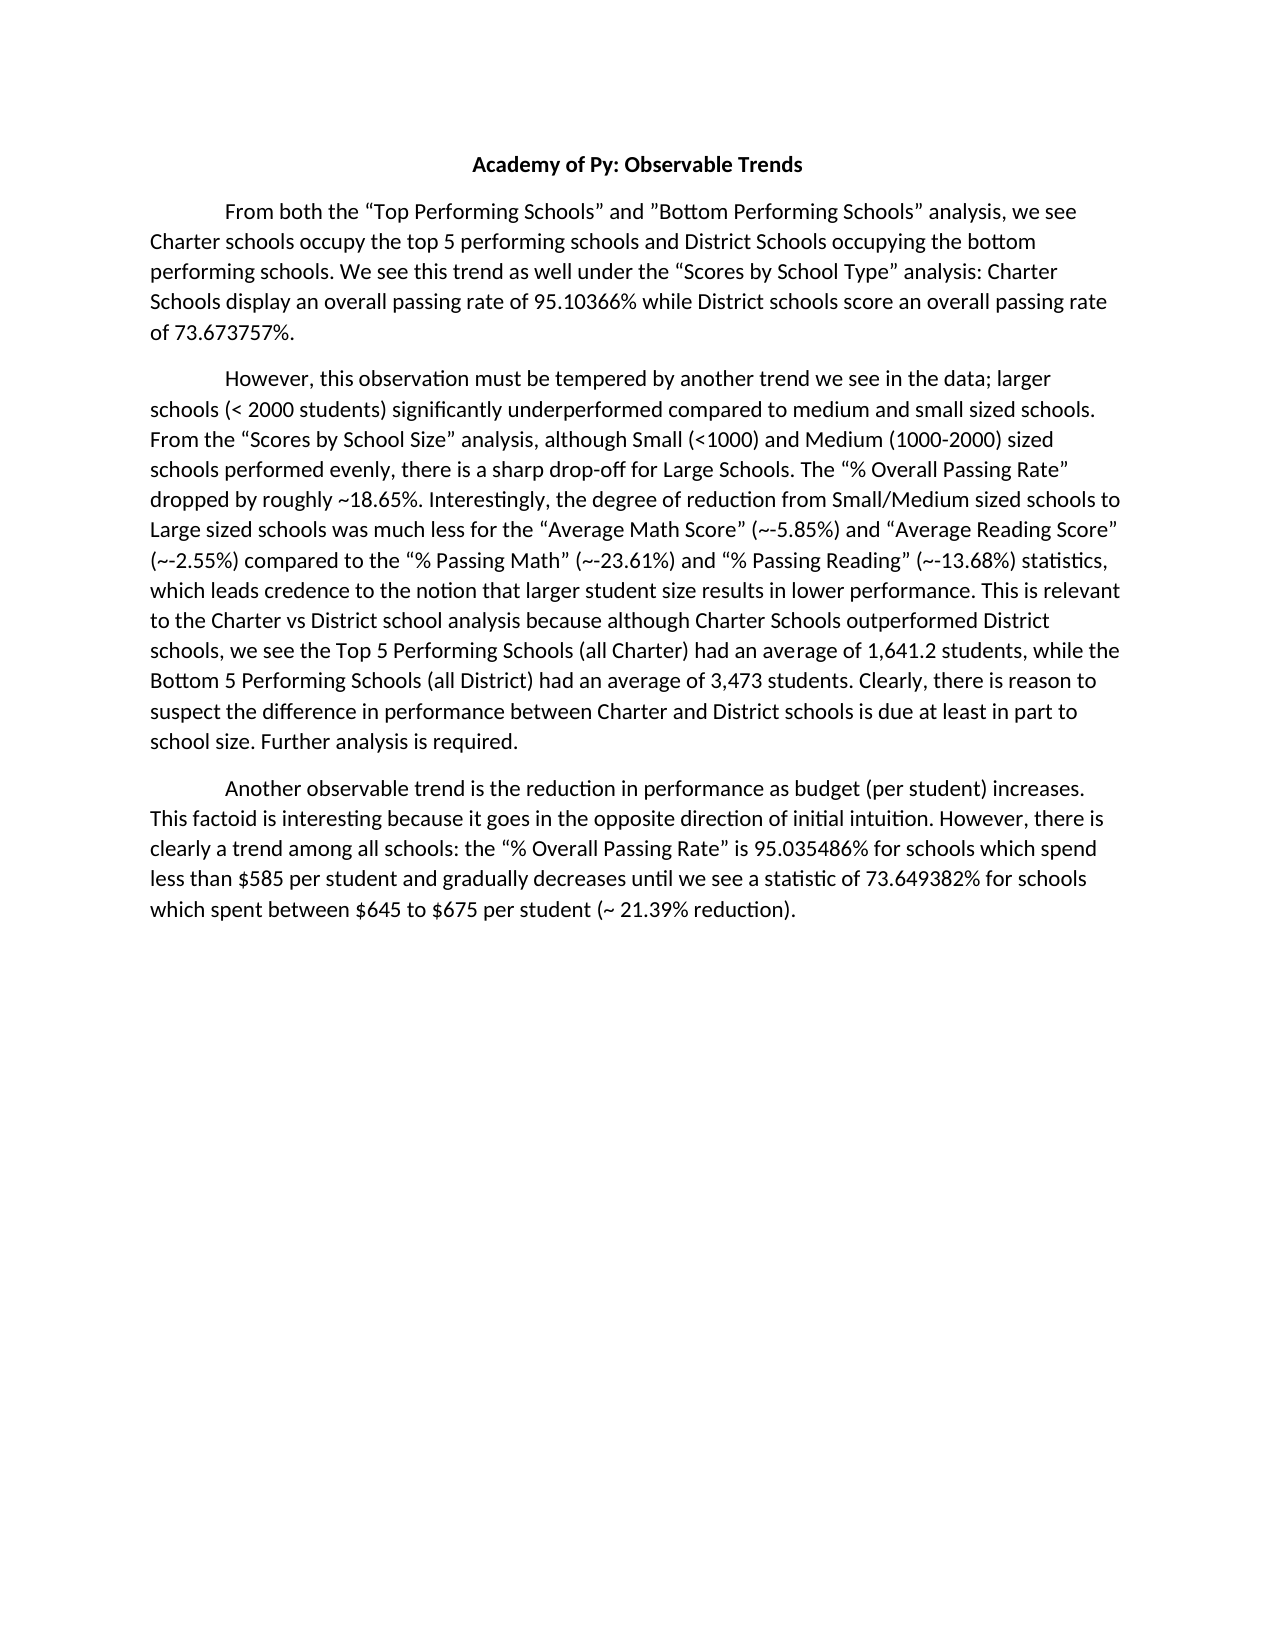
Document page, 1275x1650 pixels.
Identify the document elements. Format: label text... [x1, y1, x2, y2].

text Another observable trend is the reduction in performance as budget (per student) increases. This factoid is interesting because it goes in the opposite direction of initial intuition. However, there is clearly a trend among all schools: the “% Overall Passing Rate” is 95.035486% for schools which spend less than $585 per student and gradually decreases until we see a statistic of 73.649382% for schools which spent between $645 to $675 per student (~ 21.39% reduction). [150, 774, 1125, 923]
text Academy of Py: Observable Trends [150, 150, 1125, 178]
text However, this observation must be tempered by another trend we see in the data; larger schools (< 2000 students) significantly underperformed compared to medium and small sized schools. From the “Scores by School Size” analysis, although Small (<1000) and Medium (1000-2000) sized schools performed evenly, there is a sharp drop-off for Large Schools. The “% Overall Passing Rate” dropped by roughly ~18.65%. Interestingly, the degree of reduction from Small/Medium sized schools to Large sized schools was much less for the “Average Math Score” (~-5.85%) and “Average Reading Score” (~-2.55%) compared to the “% Passing Math” (~-23.61%) and “% Passing Reading” (~-13.68%) statistics, which leads credence to the notion that larger student size results in lower performance. This is relevant to the Charter vs District school analysis because although Charter Schools outperformed District schools, we see the Top 5 Performing Schools (all Charter) had an average of 1,641.2 students, while the Bottom 5 Performing Schools (all District) had an average of 3,473 students. Clearly, there is reason to suspect the difference in performance between Charter and District schools is due at least in part to school size. Further analysis is required. [150, 364, 1125, 755]
text From both the “Top Performing Schools” and ”Bottom Performing Schools” analysis, we see Charter schools occupy the top 5 performing schools and District Schools occupying the bottom performing schools. We see this trend as well under the “Scores by School Type” analysis: Charter Schools display an overall passing rate of 95.10366% while District schools score an overall passing rate of 73.673757%. [150, 197, 1125, 346]
